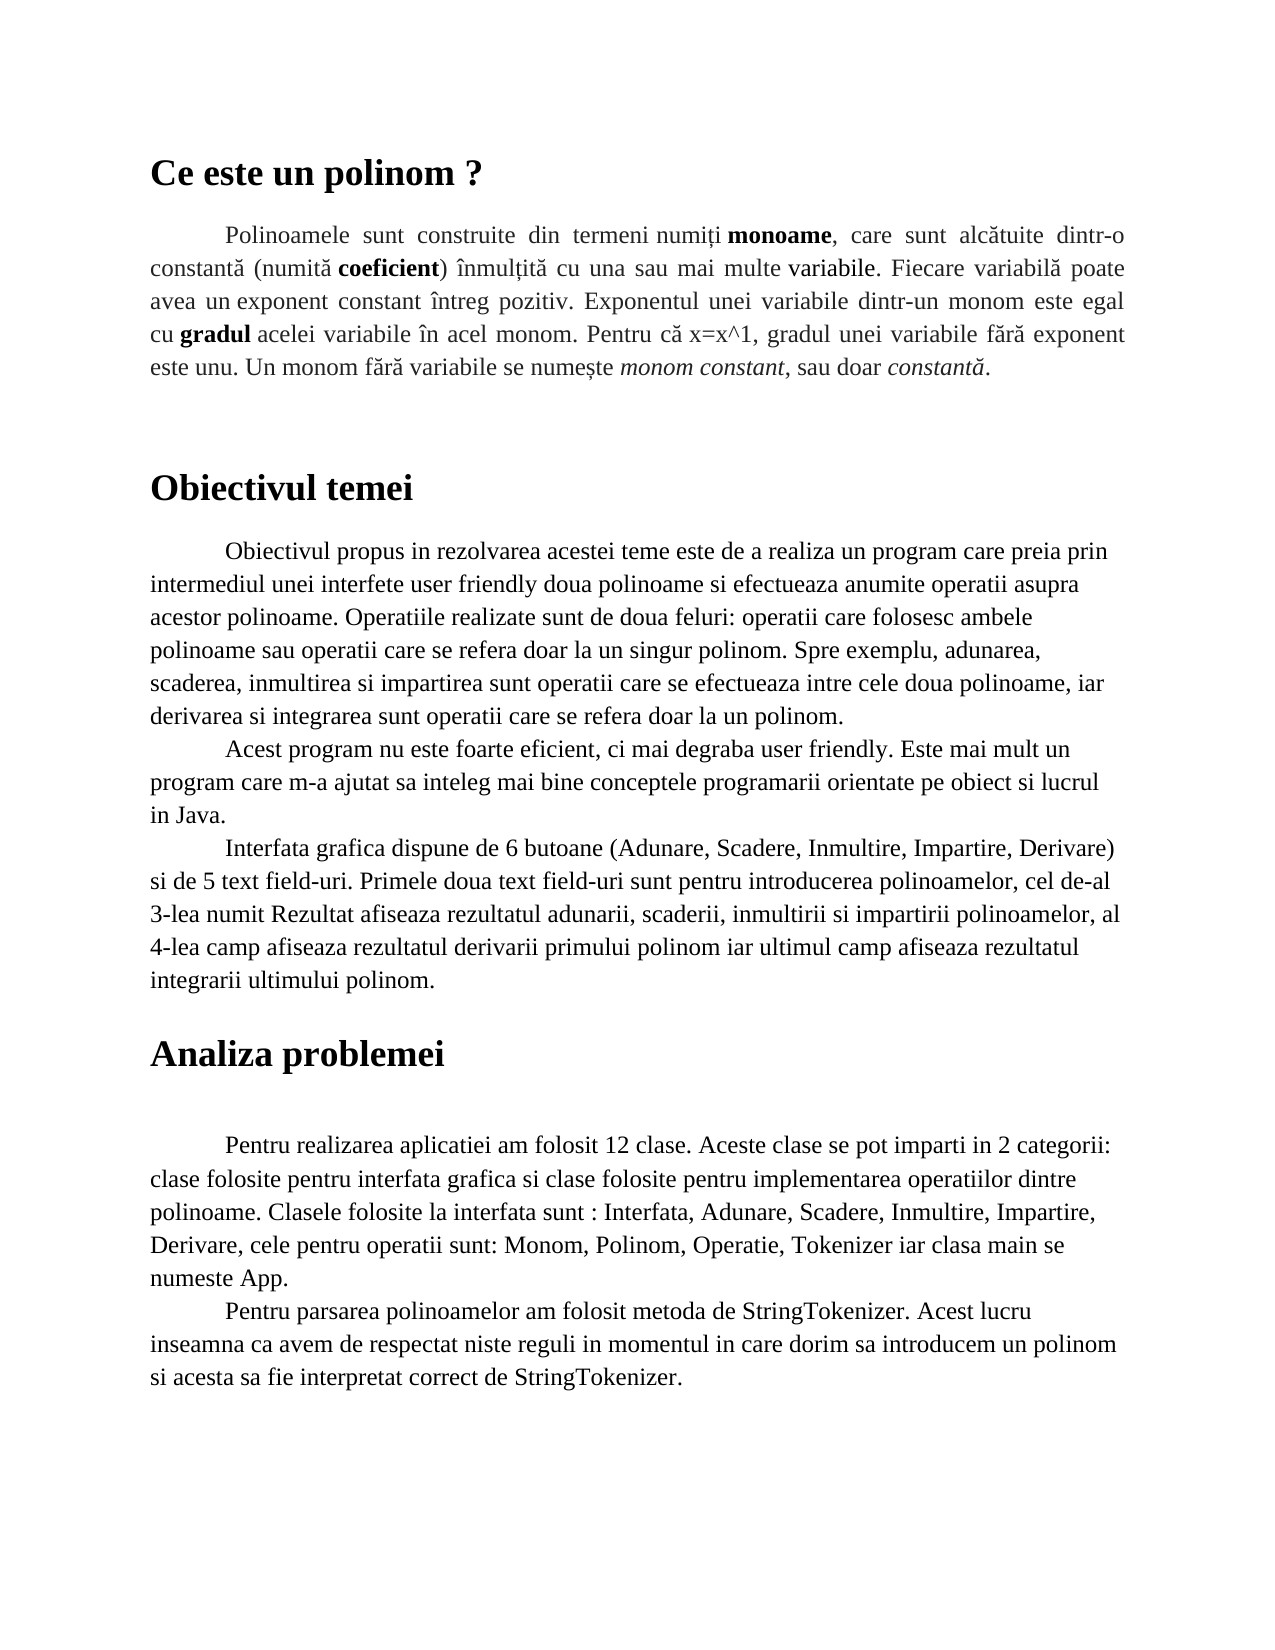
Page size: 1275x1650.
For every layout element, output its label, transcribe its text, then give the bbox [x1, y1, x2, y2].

text Analiza problemei [150, 1031, 1125, 1074]
text Pentru parsarea polinoamelor am folosit metoda de StringTokenizer. Acest lucru inseamna ca avem de respectat niste reguli in momentul in care dorim sa introducem un polinom si acesta sa fie interpretat correct de StringTokenizer. [150, 1296, 1125, 1391]
text Ce este un polinom ? [150, 150, 1125, 193]
text Acest program nu este foarte eficient, ci mai degraba user friendly. Este mai mult un program care m-a ajutat sa inteleg mai bine conceptele programarii orientate pe obiect si lucrul in Java. [150, 734, 1125, 829]
text Obiectivul propus in rezolvarea acestei teme este de a realiza un program care preia prin intermediul unei interfete user friendly doua polinoame si efectueaza anumite operatii asupra acestor polinoame. Operatiile realizate sunt de doua feluri: operatii care folosesc ambele polinoame sau operatii care se refera doar la un singur polinom. Spre exemplu, adunarea, scaderea, inmultirea si impartirea sunt operatii care se efectueaza intre cele doua polinoame, iar derivarea si integrarea sunt operatii care se refera doar la un polinom. [150, 536, 1125, 730]
text Pentru realizarea aplicatiei am folosit 12 clase. Aceste clase se pot imparti in 2 categorii: clase folosite pentru interfata grafica si clase folosite pentru implementarea operatiilor dintre polinoame. Clasele folosite la interfata sunt : Interfata, Adunare, Scadere, Inmultire, Impartire, Derivare, cele pentru operatii sunt: Monom, Polinom, Operatie, Tokenizer iar clasa main se numeste App. [150, 1131, 1125, 1291]
text Polinoamele sunt construite din termeni numiți monoame, care sunt alcătuite dintr-o constantă (numită coeficient) înmulțită cu una sau mai multe variabile. Fiecare variabilă poate avea un exponent constant întreg pozitiv. Exponentul unei variabile dintr-un monom este egal cu gradul acelei variabile în acel monom. Pentru că x=x^1{\displaystyle x=x^{1}}, gradul unei variabile fără exponent este unu. Un monom fără variabile se numește monom constant, sau doar constantă. [150, 315, 1125, 381]
text Interfata grafica dispune de 6 butoane (Adunare, Scadere, Inmultire, Impartire, Derivare) si de 5 text field-uri. Primele doua text field-uri sunt pentru introducerea polinoamelor, cel de-al 3-lea numit Rezultat afiseaza rezultatul adunarii, scaderii, inmultirii si impartirii polinoamelor, al 4-lea camp afiseaza rezultatul derivarii primului polinom iar ultimul camp afiseaza rezultatul integrarii ultimului polinom. [150, 833, 1125, 994]
text Obiectivul temei [150, 466, 1125, 509]
text Polinoamele sunt construite din termeni numiți monoame, care sunt alcătuite dintr-o constantă (numită coeficient) înmulțită cu una sau mai multe variabile. Fiecare variabilă poate avea un exponent constant întreg pozitiv. Exponentul unei variabile dintr-un monom este egal cu gradul acelei variabile în acel monom. Pentru că x=x^1{\displaystyle x=x^{1}}, gradul unei variabile fără exponent este unu. Un monom fără variabile se numește monom constant, sau doar constantă. [150, 220, 1125, 286]
